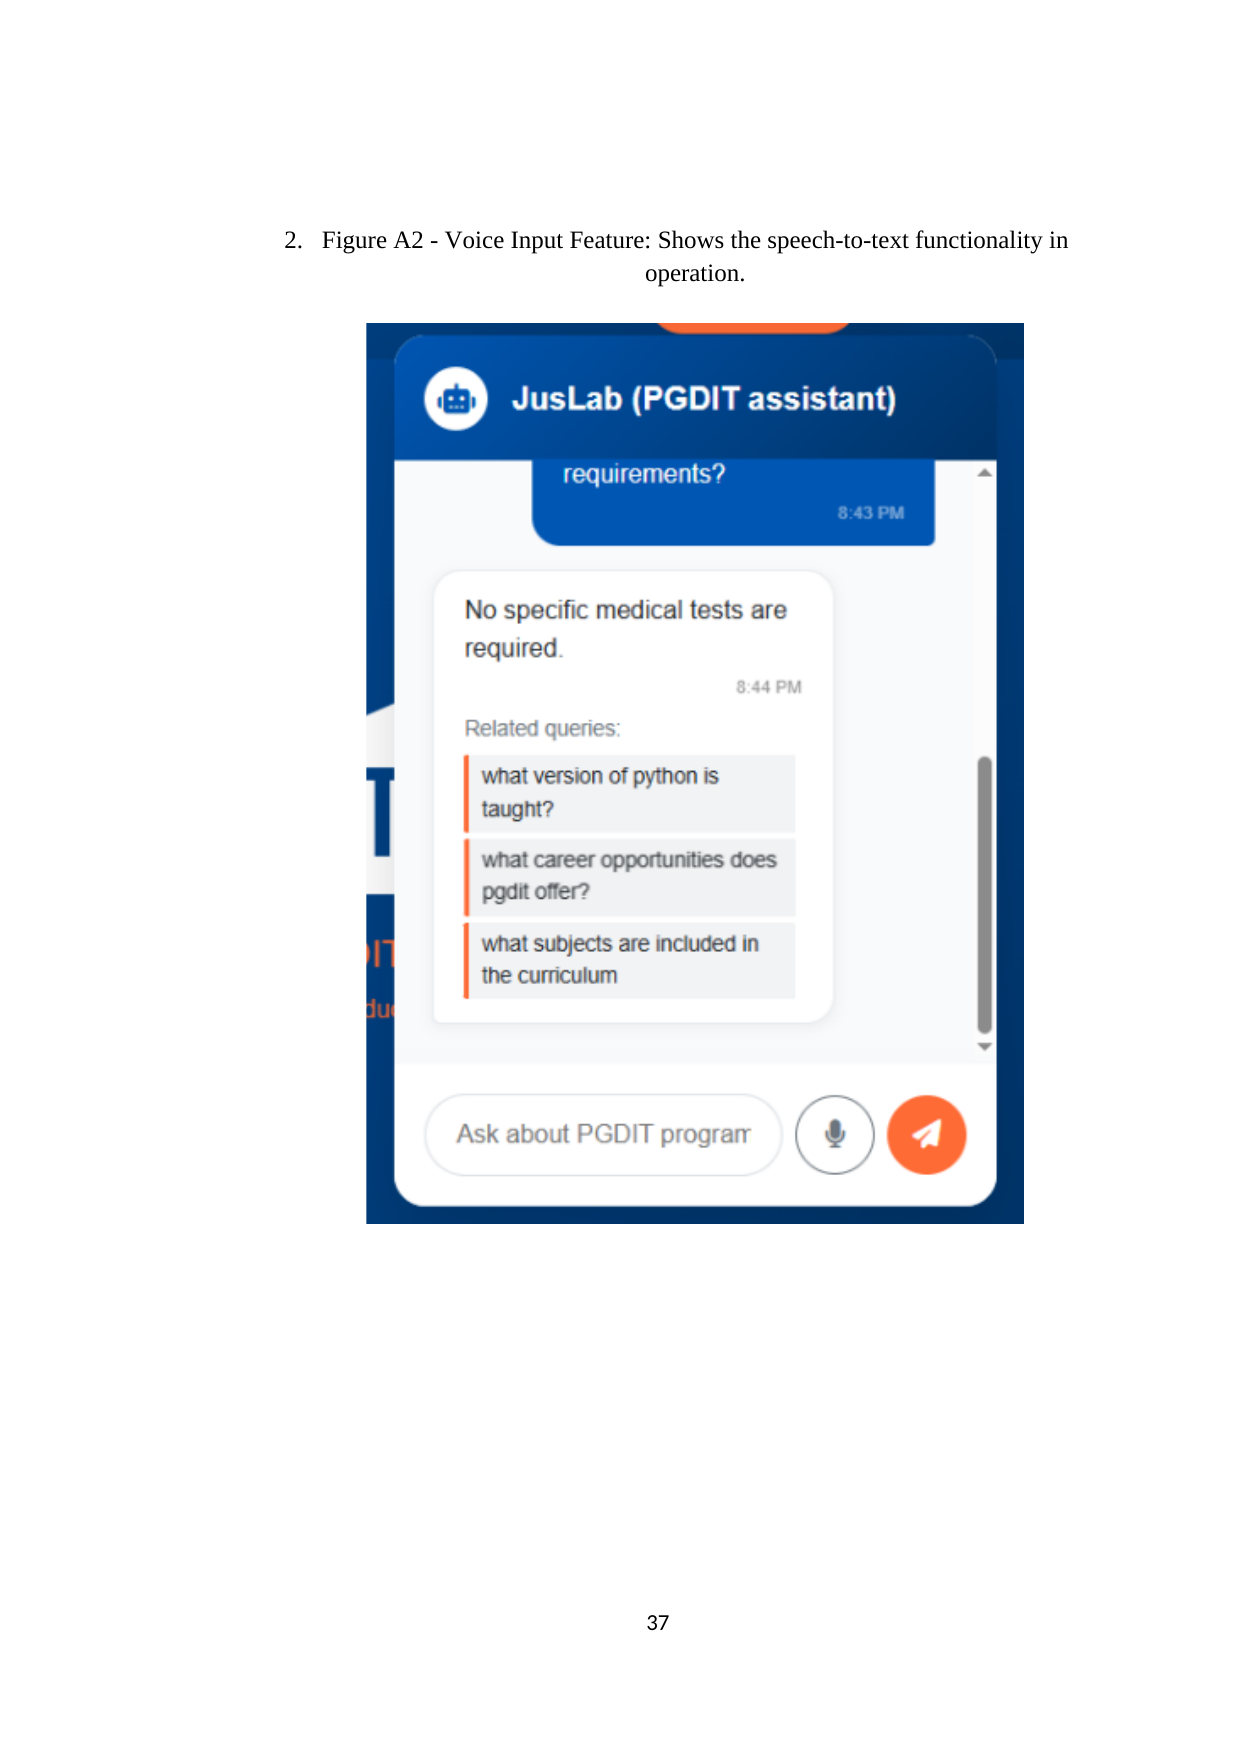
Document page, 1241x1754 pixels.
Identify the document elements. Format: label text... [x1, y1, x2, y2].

picture [366, 323, 1024, 1224]
